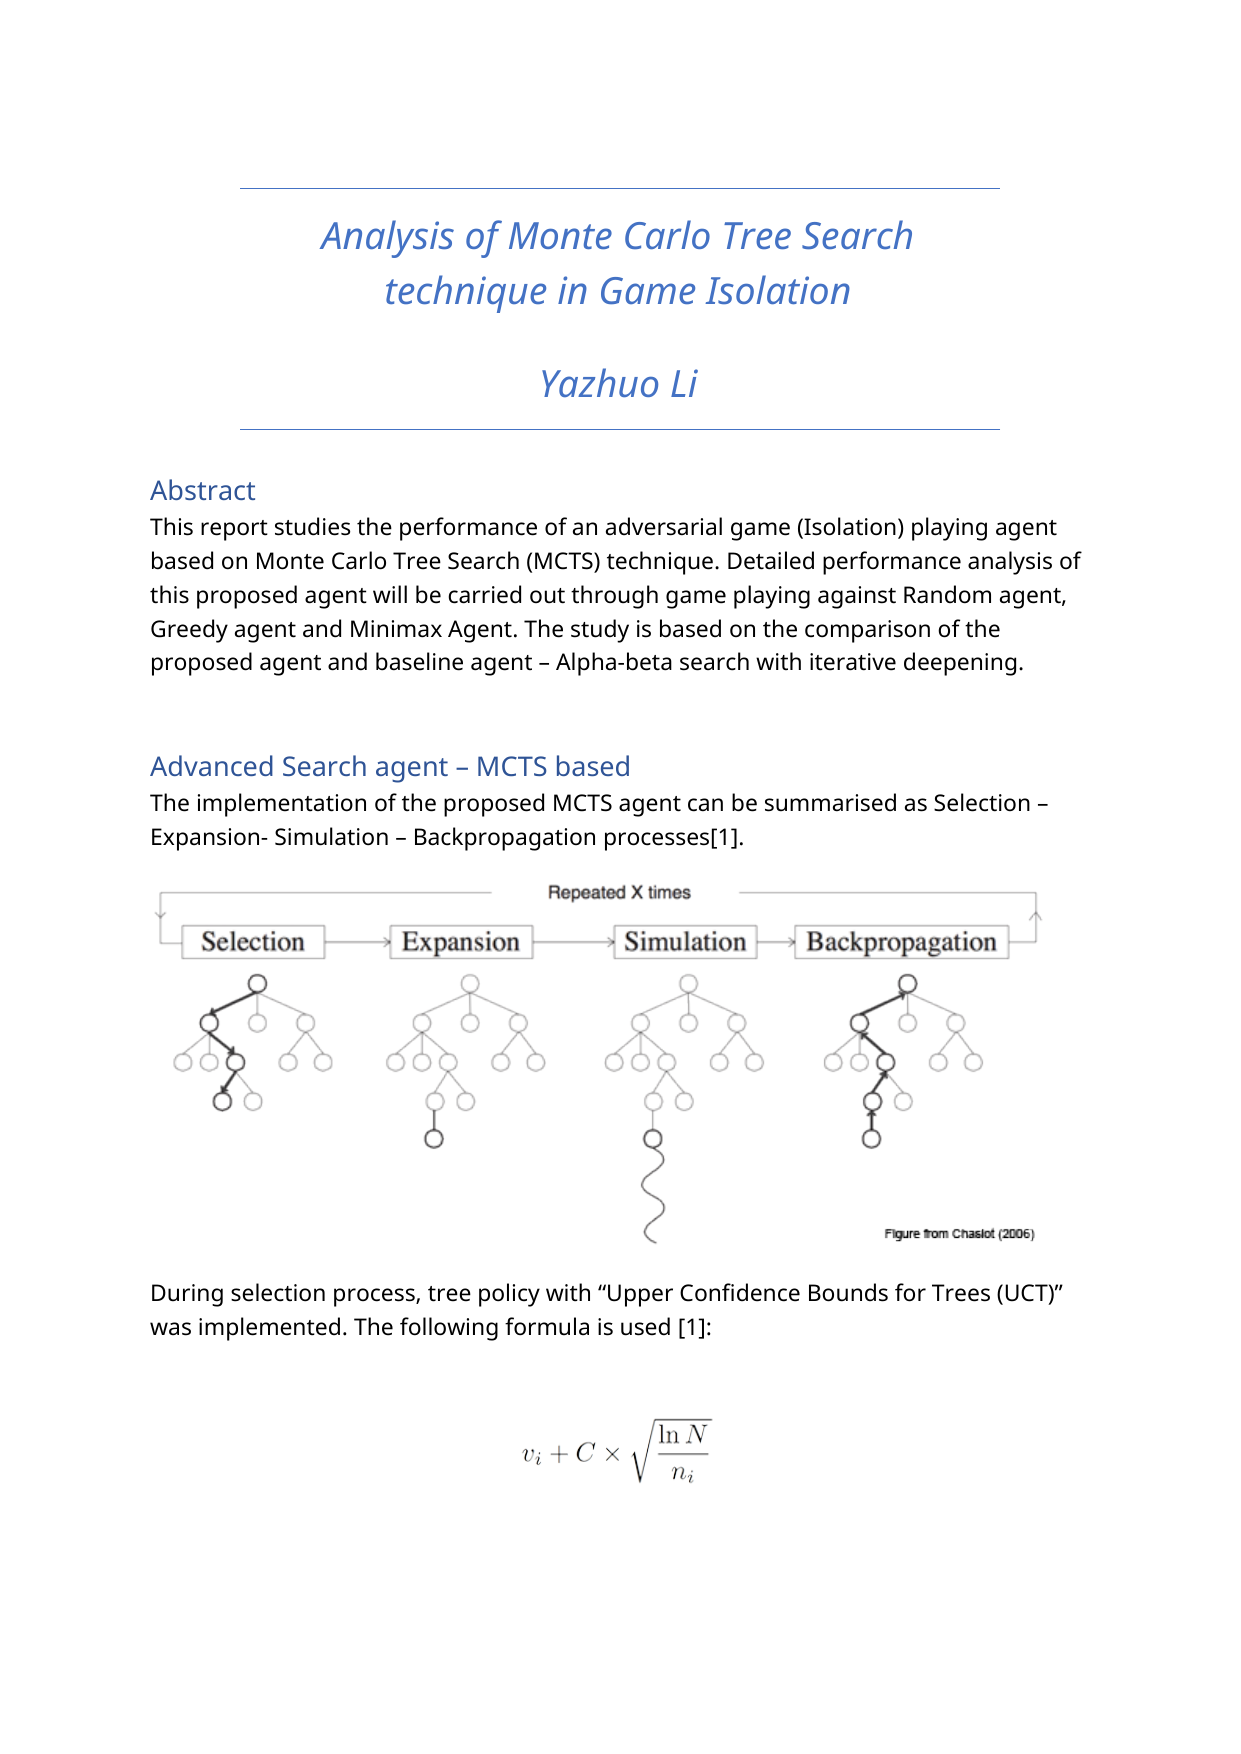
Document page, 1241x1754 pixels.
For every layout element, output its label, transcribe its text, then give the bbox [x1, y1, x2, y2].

text The implementation of the proposed MCTS agent can be summarised as Selection – Expansion- Simulation – Backpropagation processes[1]. [150, 787, 1090, 852]
picture [512, 1411, 728, 1489]
text During selection process, tree policy with “Upper Confidence Bounds for Trees (UCT)” was implemented. The following formula is used [1]: [150, 1277, 1090, 1342]
text This report studies the performance of an adversarial game (Isolation) playing agent based on Monte Carlo Tree Search (MCTS) technique. Detailed performance analysis of this proposed agent will be carried out through game playing against Random agent, Greedy agent and Minimax Agent. The study is based on the comparison of the proposed agent and baseline agent – Alpha-beta search with iterative deepening. [150, 511, 1090, 678]
picture [150, 883, 1043, 1248]
text Yazhuo Li [240, 335, 1000, 429]
subtitle Advanced Search agent – MCTS based [150, 747, 1090, 784]
text Analysis of Monte Carlo Tree Search technique in Game Isolation [240, 189, 1000, 316]
subtitle Abstract [150, 472, 1090, 508]
